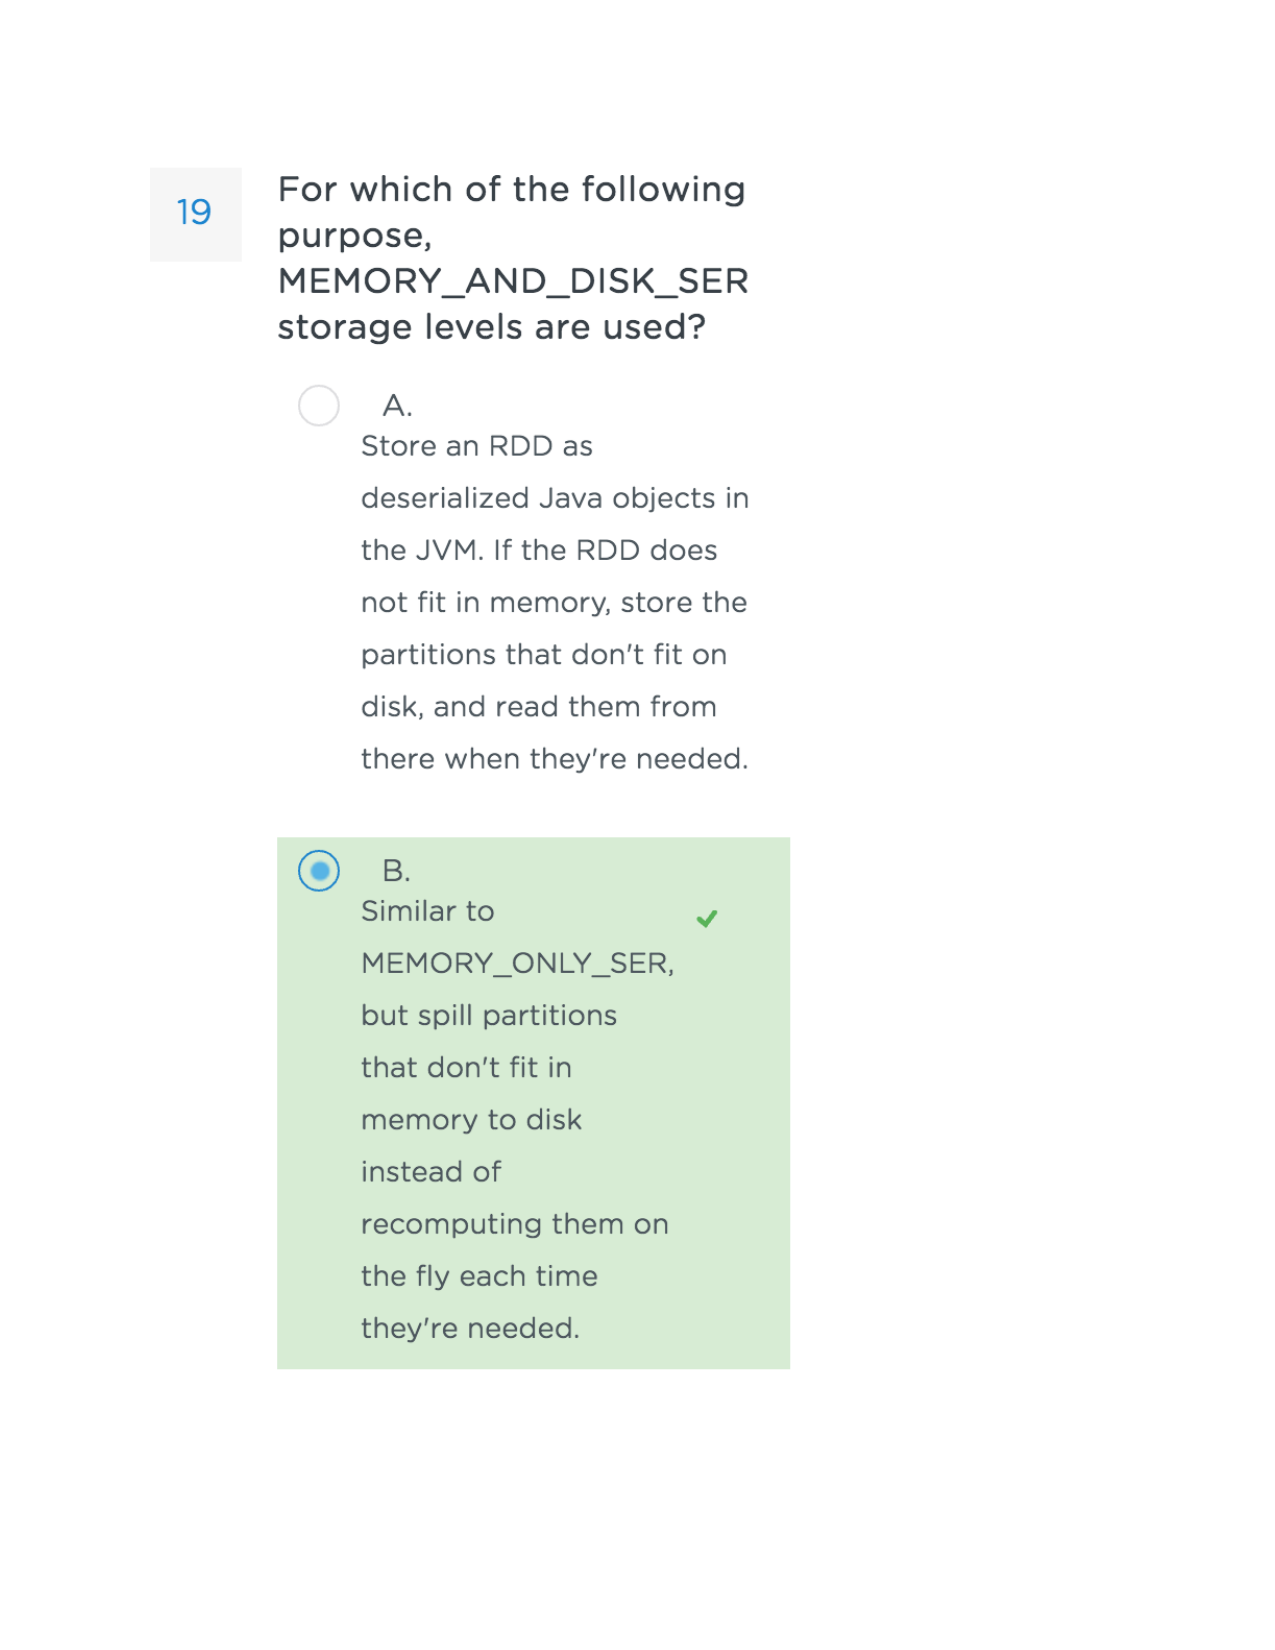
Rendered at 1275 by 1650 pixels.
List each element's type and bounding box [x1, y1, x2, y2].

picture [150, 150, 857, 1411]
